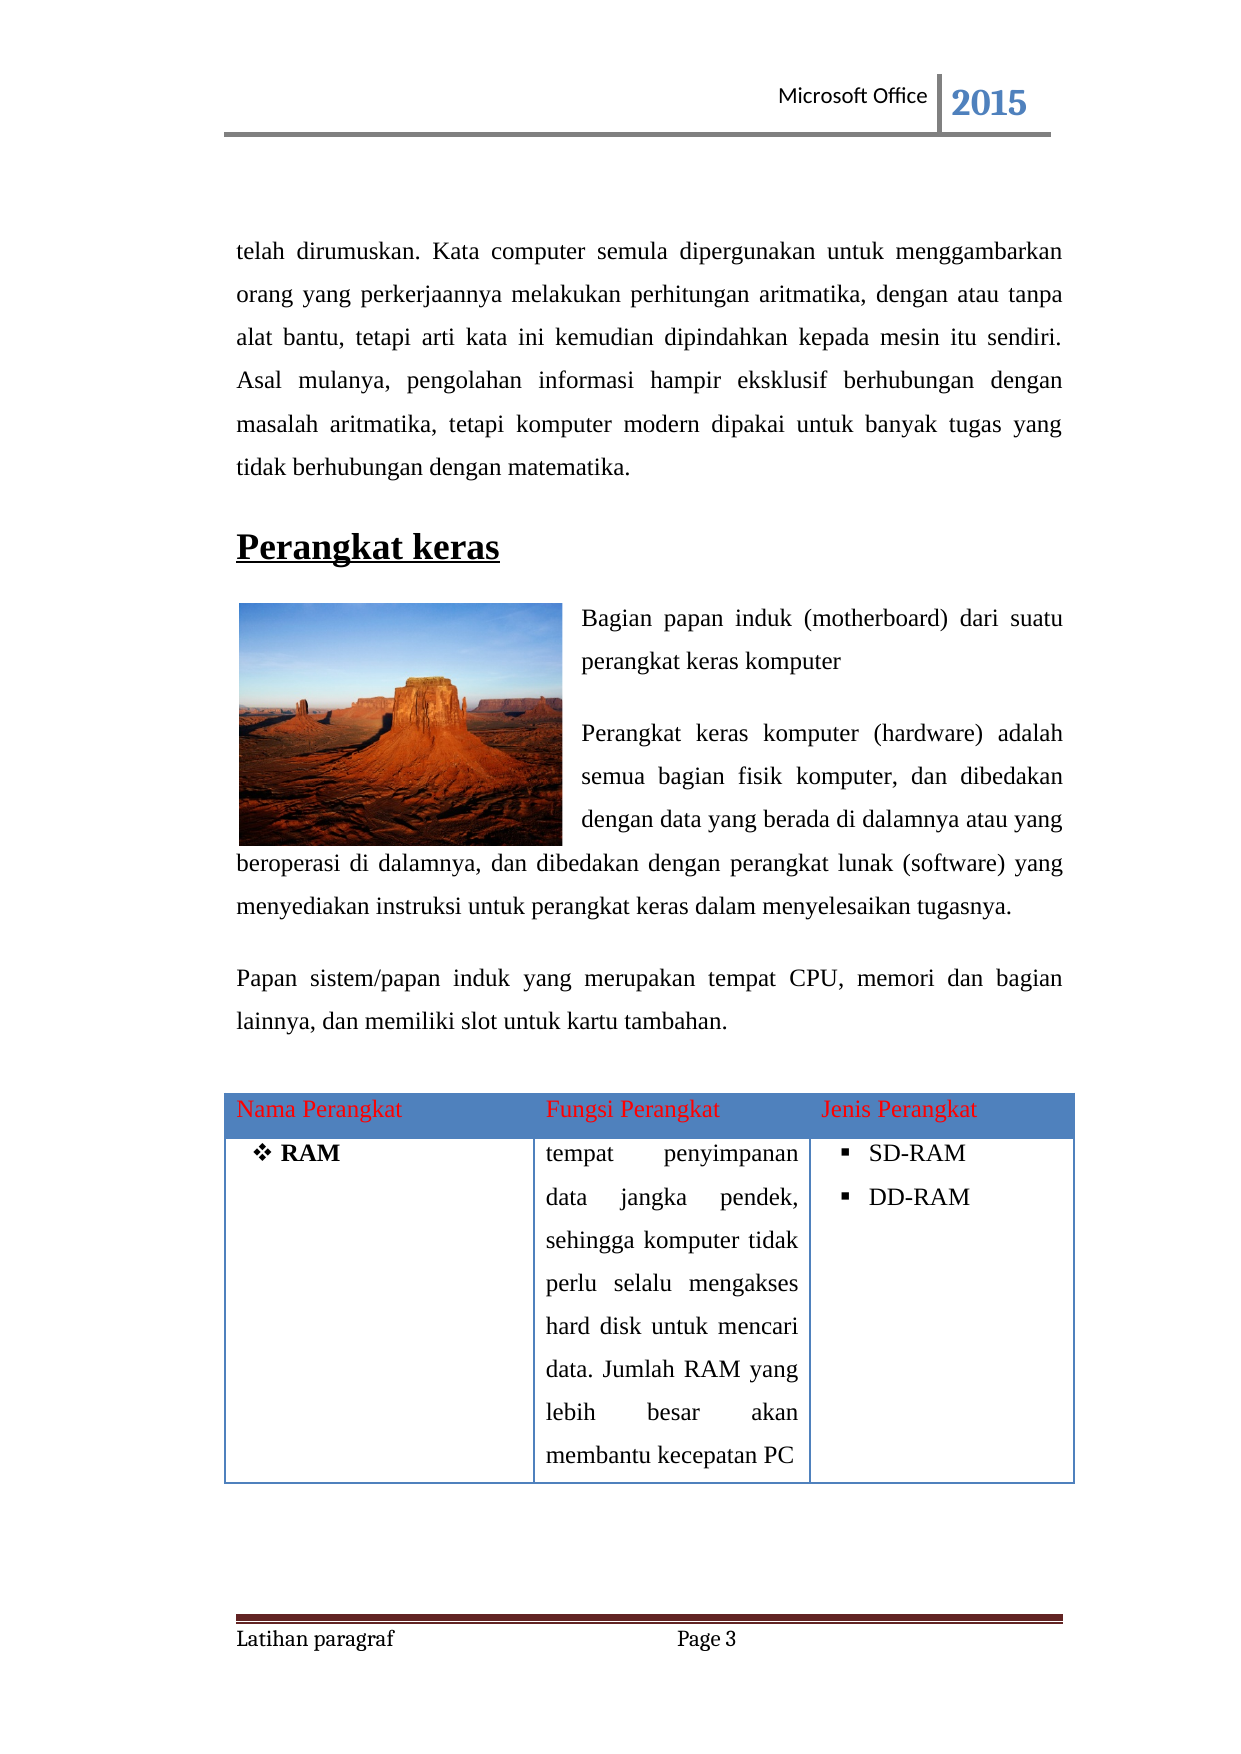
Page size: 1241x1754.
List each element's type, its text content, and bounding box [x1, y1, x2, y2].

table_header Jenis Perangkat [810, 1095, 1073, 1136]
text Papan sistem/papan induk yang merupakan tempat CPU, memori dan bagian lainnya, dan memiliki slot untuk kartu tambahan. [236, 963, 1063, 1035]
table_cell RAM [226, 1139, 533, 1482]
text Perangkat keras komputer (hardware) adalah semua bagian fisik komputer, dan dibedakan dengan data yang berada di dalamnya atau yang beroperasi di dalamnya, dan dibedakan dengan perangkat lunak (software) yang menyediakan instruksi untuk perangkat keras dalam menyelesaikan tugasnya. [236, 718, 1063, 919]
picture [239, 603, 563, 846]
table_header Nama Perangkat [226, 1095, 534, 1136]
table_cell SD-RAM DD-RAM [811, 1139, 1073, 1482]
text Bagian papan induk (motherboard) dari suatu perangkat keras komputer [563, 603, 1063, 675]
table_cell tempat penyimpanan data jangka pendek, sehingga komputer tidak perlu selalu mengakses hard disk untuk mencari data. Jumlah RAM yang lebih besar akan membantu kecepatan PC [535, 1139, 809, 1482]
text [236, 236, 1063, 481]
text Perangkat keras [236, 524, 1063, 567]
table_header Fungsi Perangkat [534, 1095, 810, 1136]
